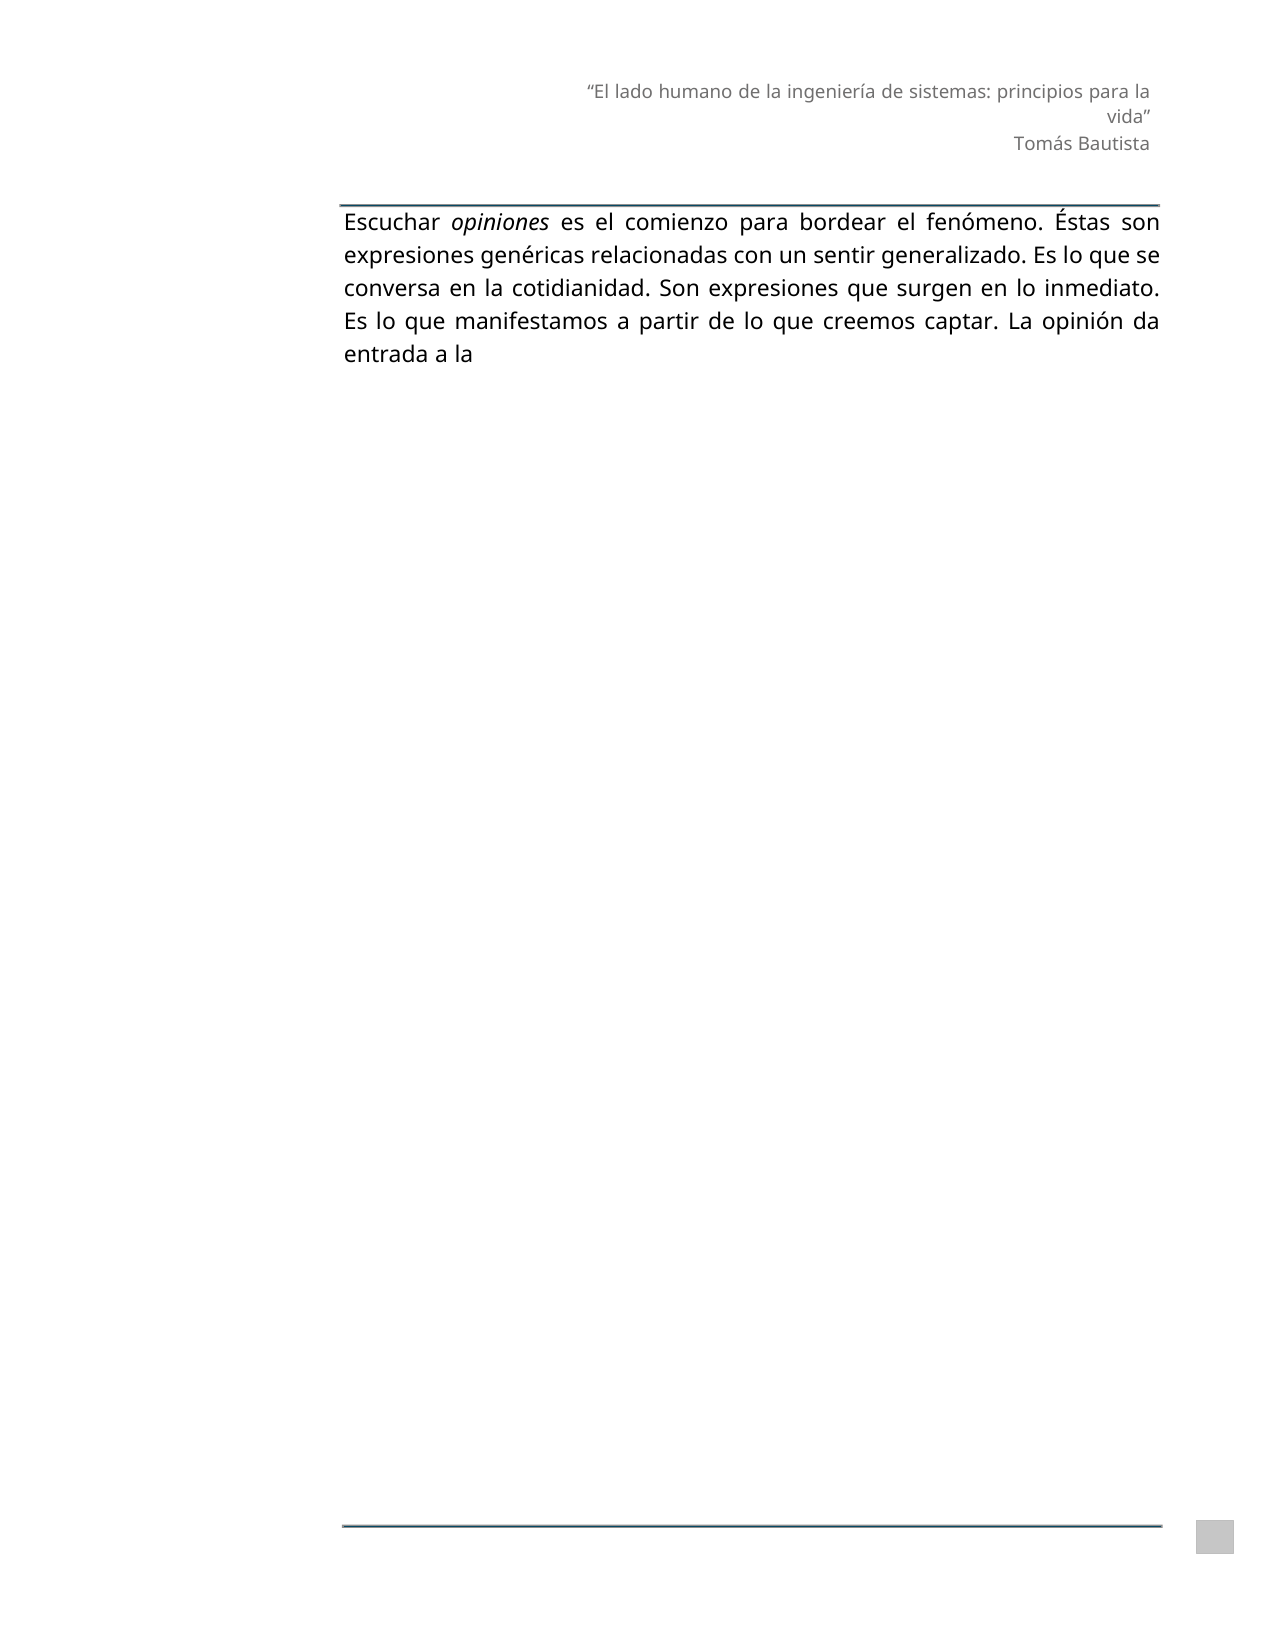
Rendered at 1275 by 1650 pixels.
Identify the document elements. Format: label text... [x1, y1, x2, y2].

text Escuchar opiniones es el comienzo para bordear el fenómeno. Éstas son expresiones genéricas relacionadas con un sentir generalizado. Es lo que se conversa en la cotidianidad. Son expresiones que surgen en lo inmediato. Es lo que manifestamos a partir de lo que creemos captar. La opinión da entrada a la [344, 206, 1161, 369]
